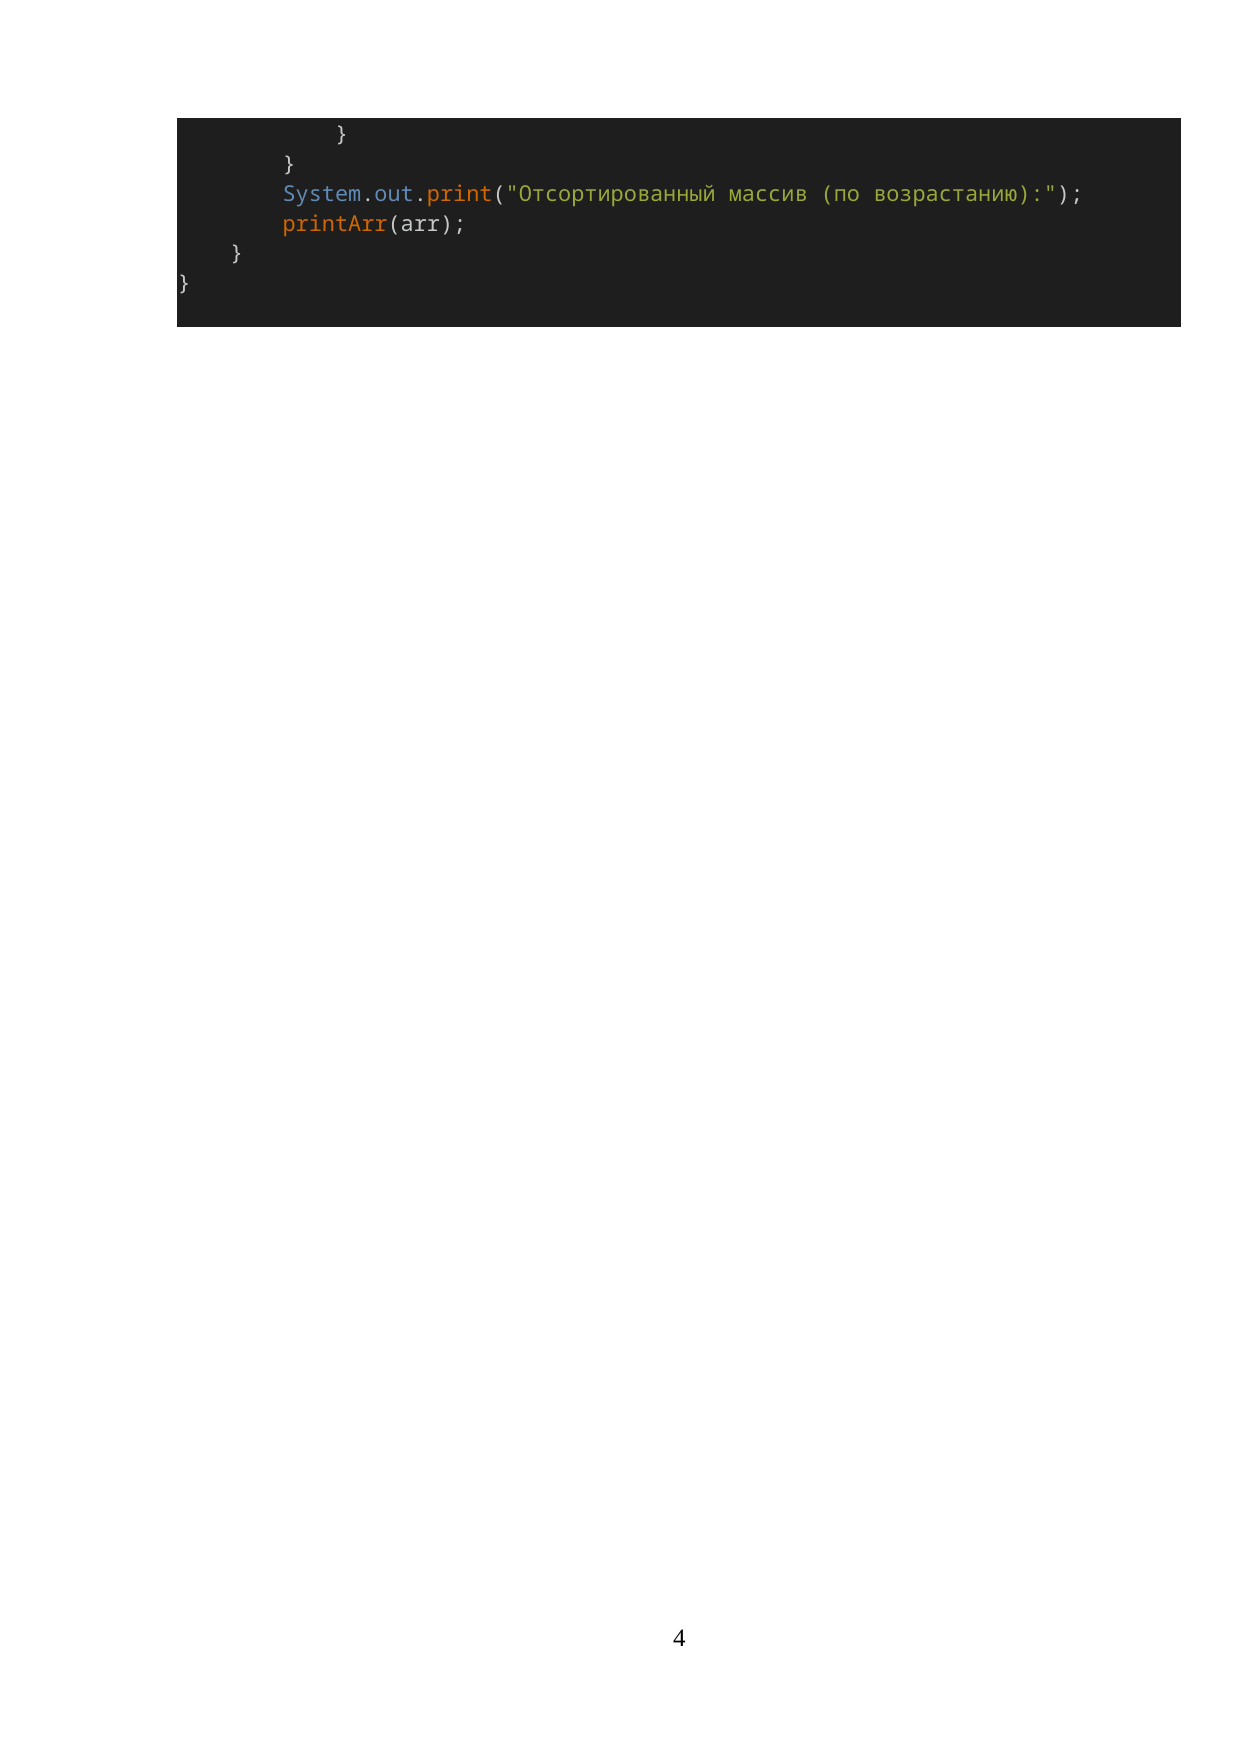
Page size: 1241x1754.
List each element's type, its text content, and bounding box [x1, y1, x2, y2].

text } [177, 118, 1181, 148]
text } [177, 237, 1181, 267]
text printArr(arr); [177, 207, 1181, 237]
text } [177, 267, 1181, 297]
text System.out.print("Отсортированный массив (по возрастанию):"); [177, 178, 1181, 207]
text } [177, 148, 1181, 178]
